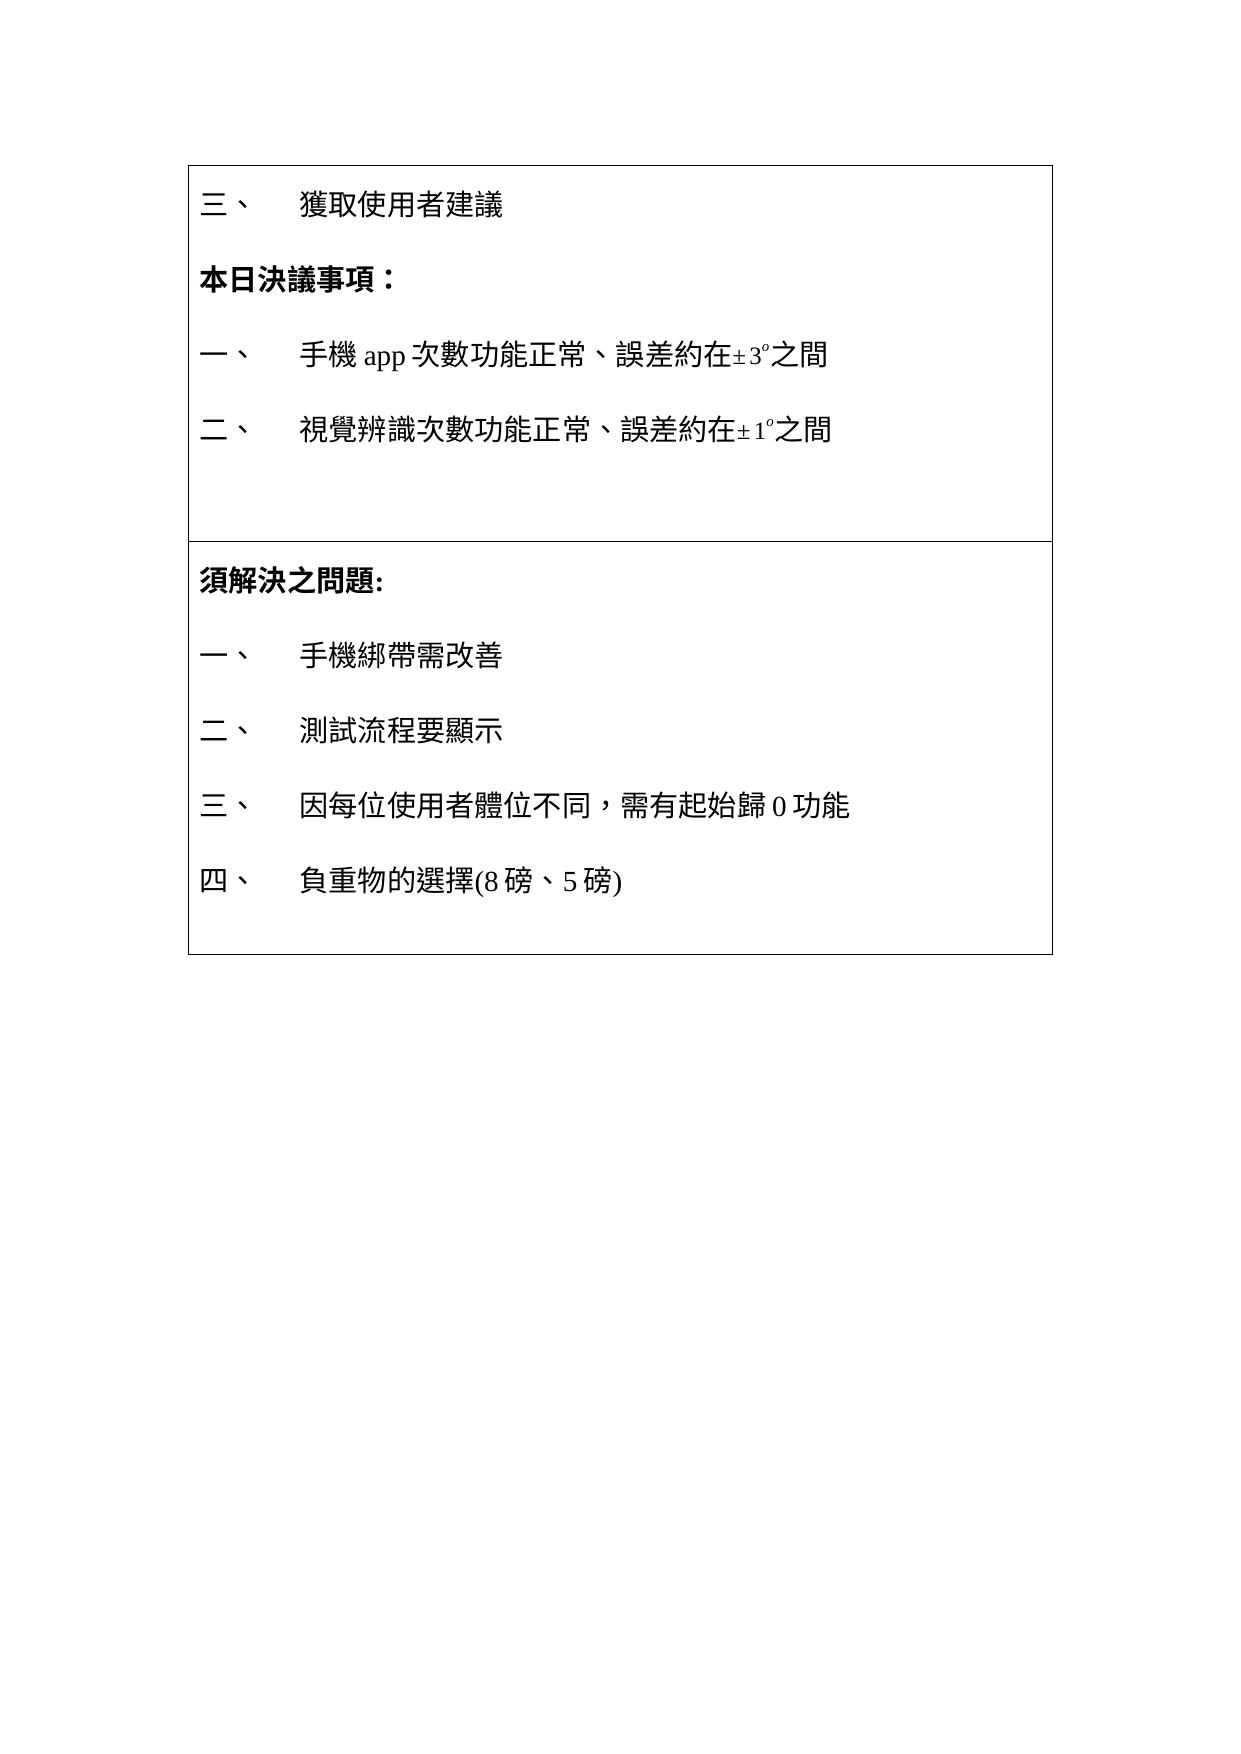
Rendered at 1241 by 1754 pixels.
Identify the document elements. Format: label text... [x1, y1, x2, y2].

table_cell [189, 166, 1052, 541]
table_cell 須解決之問題: 手機綁帶需改善 測試流程要顯示 因每位使用者體位不同，需有起始歸0功能 負重物的選擇(8磅、5磅) [189, 542, 1052, 954]
